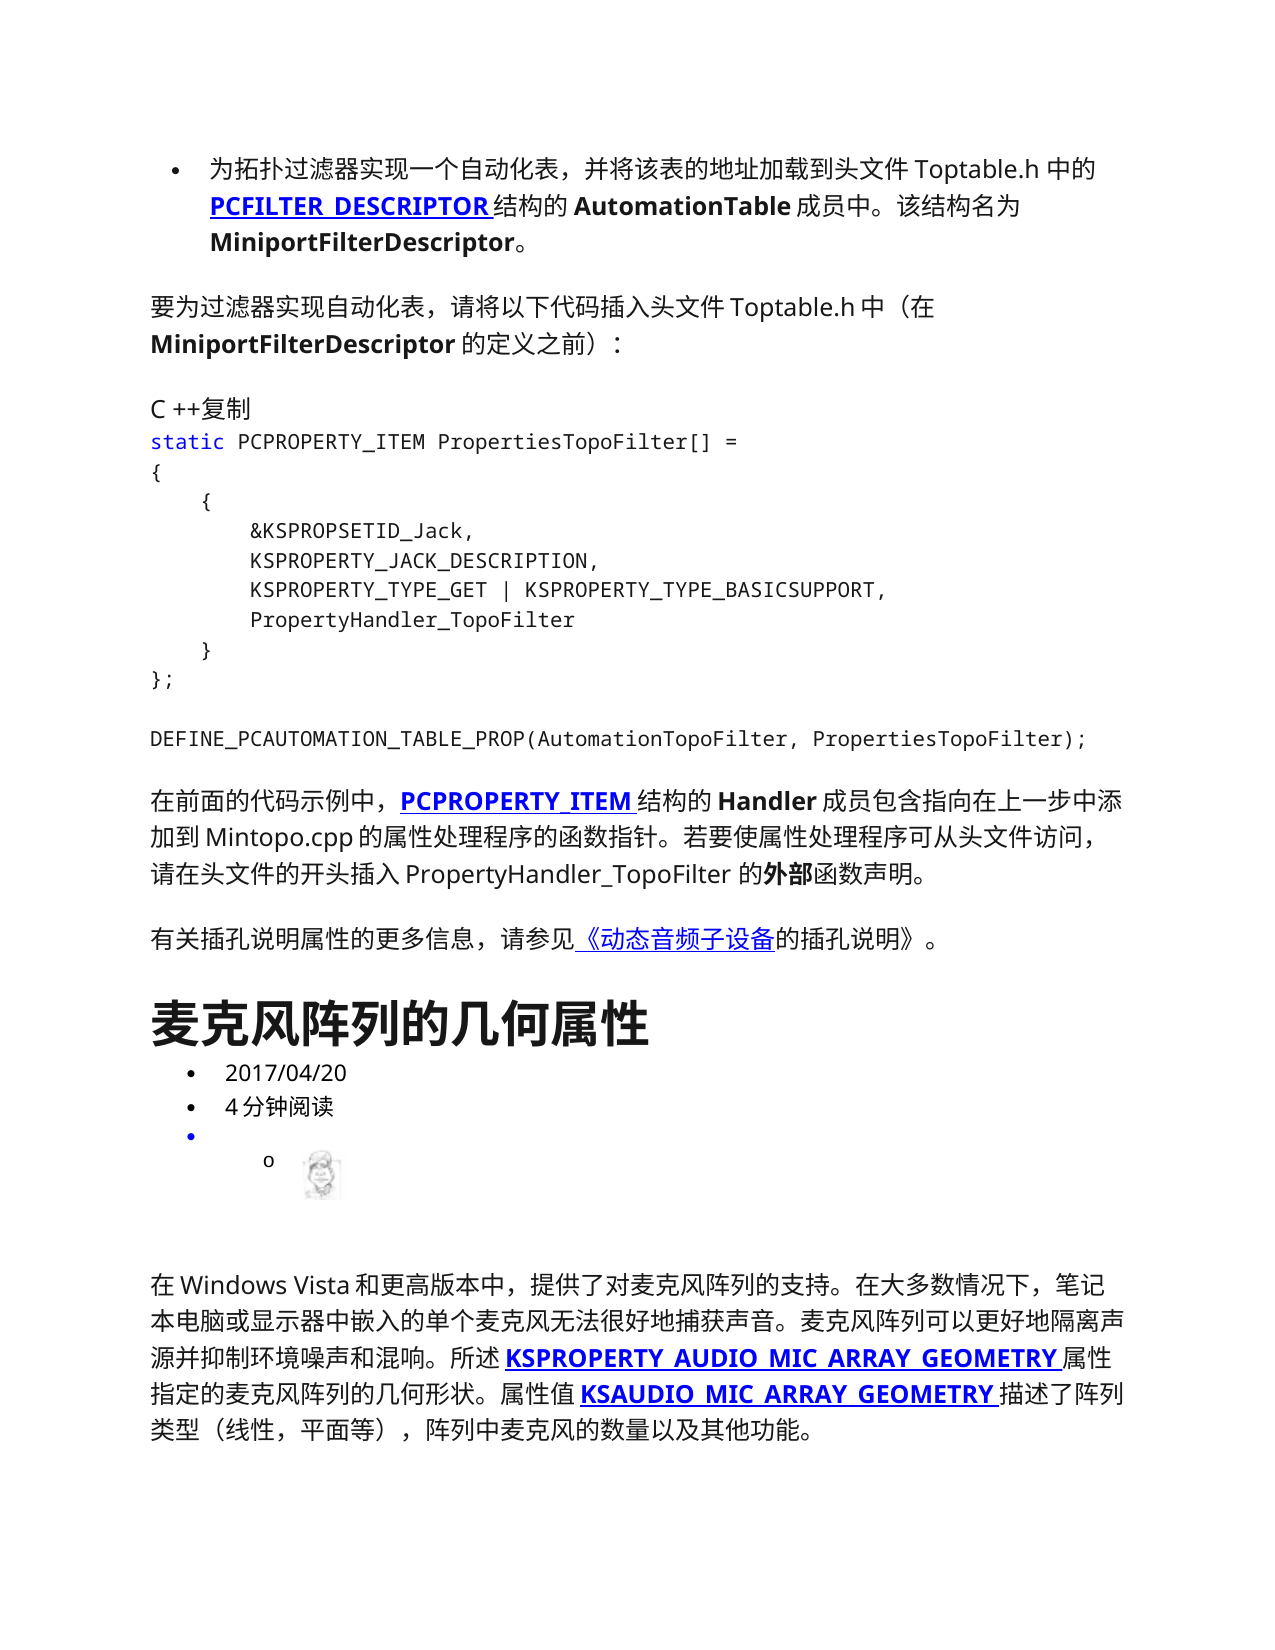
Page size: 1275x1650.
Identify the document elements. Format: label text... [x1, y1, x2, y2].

subtitle 麦克风阵列的几何属性 [150, 985, 1125, 1057]
list 为拓扑过滤器实现一个自动化表，并将该表的地址加载到头文件Toptable.h 中的PCFILTER_DESCRIPTOR结构的AutomationTable成员中。该结构名为MiniportFilterDescriptor。 [172, 150, 1125, 259]
text &KSPROPSETID_Jack, [150, 515, 1125, 544]
text KSPROPERTY_JACK_DESCRIPTION, [150, 544, 1125, 574]
text PropertyHandler_TopoFilter [150, 604, 1125, 634]
text 要为过滤器实现自动化表，请将以下代码插入头文件Toptable.h中（在MiniportFilterDescriptor的定义之前）： [150, 288, 1125, 360]
text { [150, 485, 1125, 515]
text static PCPROPERTY_ITEM PropertiesTopoFilter[] = [150, 426, 1125, 456]
text 在前面的代码示例中，PCPROPERTY_ITEM结构的Handler成员包含指向在上一步中添加到Mintopo.cpp的属性处理程序的函数指针。若要使属性处理程序可从头文件访问，请在头文件的开头插入PropertyHandler_TopoFilter 的外部函数声明。 [150, 782, 1125, 890]
text 有关插孔说明属性的更多信息，请参见《动态音频子设备的插孔说明》。 [150, 919, 1125, 956]
text DEFINE_PCAUTOMATION_TABLE_PROP(AutomationTopoFilter, PropertiesTopoFilter); [150, 723, 1125, 752]
text { [150, 456, 1125, 485]
text C ++复制 [150, 389, 1125, 426]
picture [300, 1150, 350, 1200]
list 4分钟阅读 [187, 1088, 1125, 1122]
text } [150, 634, 1125, 663]
text }; [150, 663, 1125, 693]
list 2017/04/20 [187, 1057, 1125, 1088]
text KSPROPERTY_TYPE_GET | KSPROPERTY_TYPE_BASICSUPPORT, [150, 574, 1125, 604]
text 在Windows Vista和更高版本中，提供了对麦克风阵列的支持。在大多数情况下，笔记本电脑或显示器中嵌入的单个麦克风无法很好地捕获声音。麦克风阵列可以更好地隔离声源并抑制环境噪声和混响。所述KSPROPERTY_AUDIO_MIC_ARRAY_GEOMETRY属性指定的麦克风阵列的几何形状。属性值KSAUDIO_MIC_ARRAY_GEOMETRY描述了阵列类型（线性，平面等），阵列中麦克风的数量以及其他功能。 [150, 1266, 1125, 1447]
